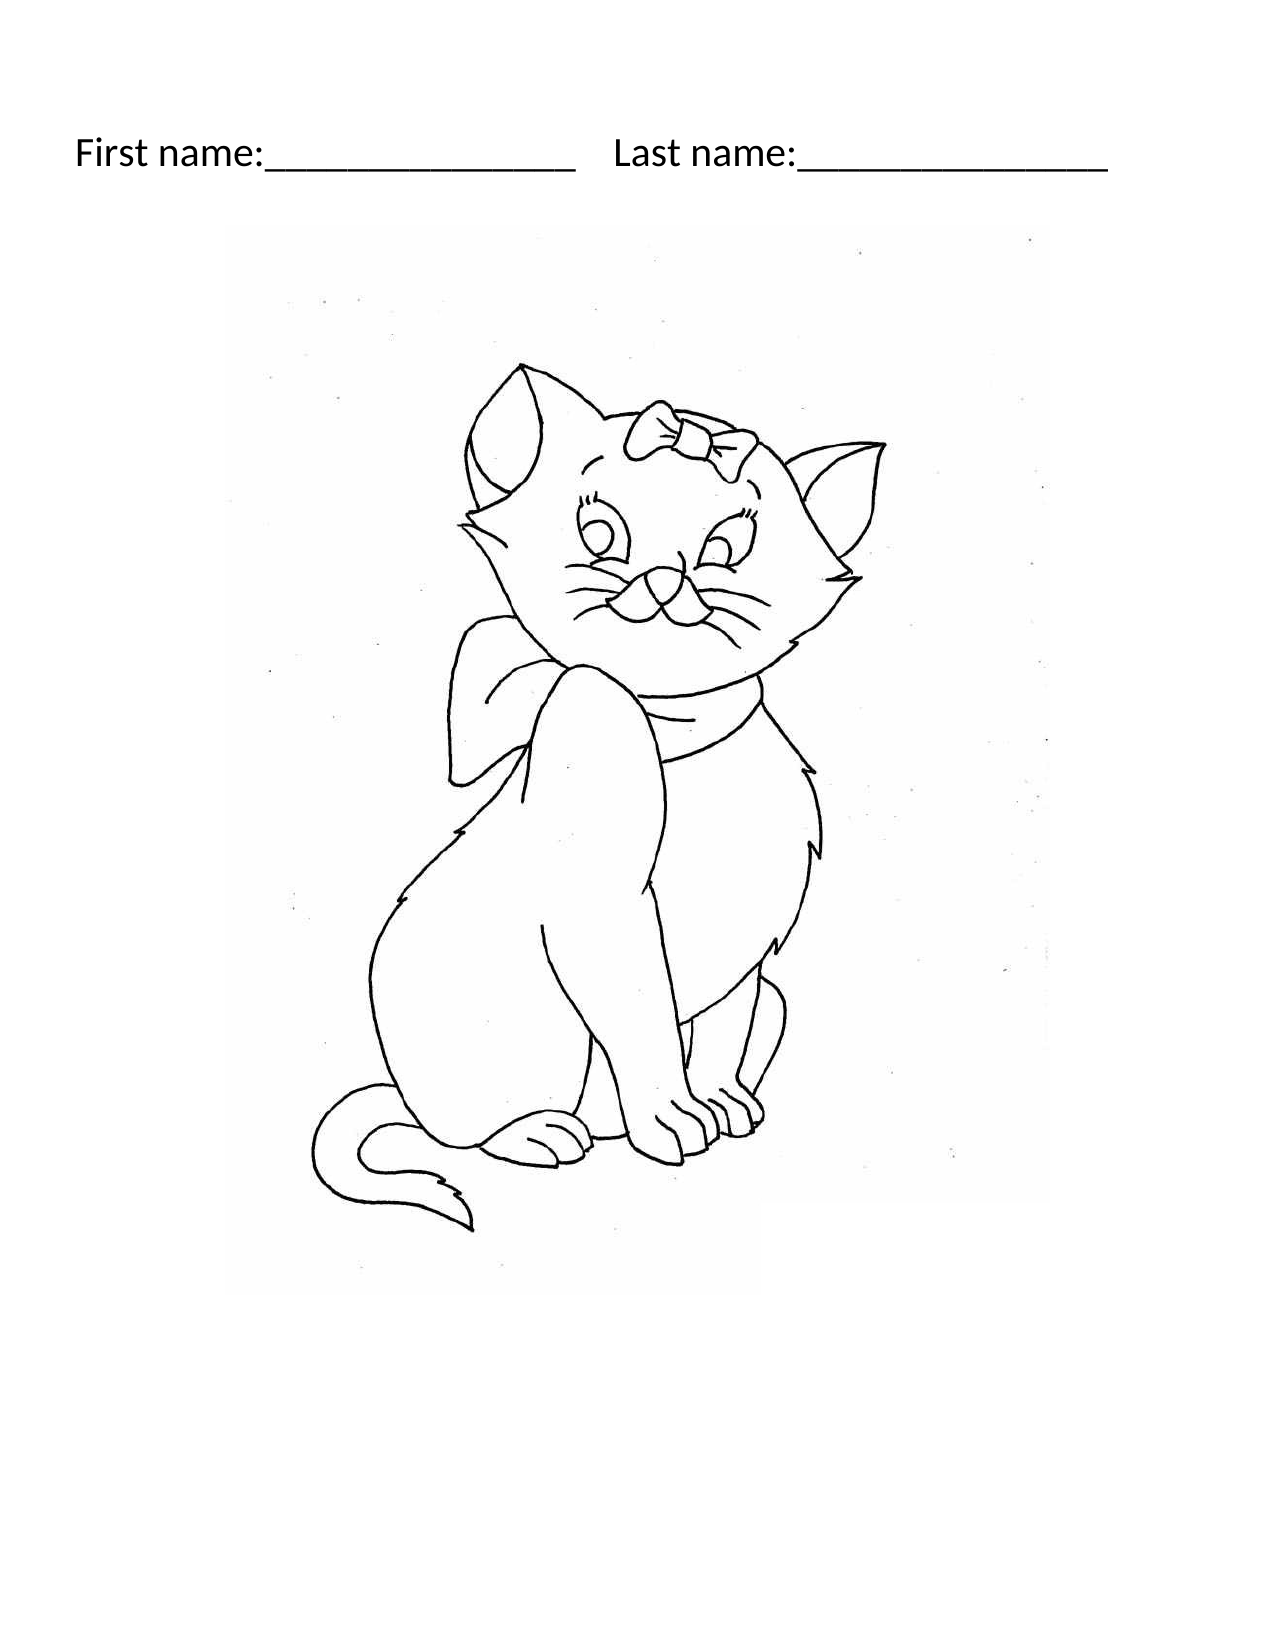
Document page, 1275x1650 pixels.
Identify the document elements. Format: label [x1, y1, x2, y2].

picture [224, 225, 1051, 1295]
